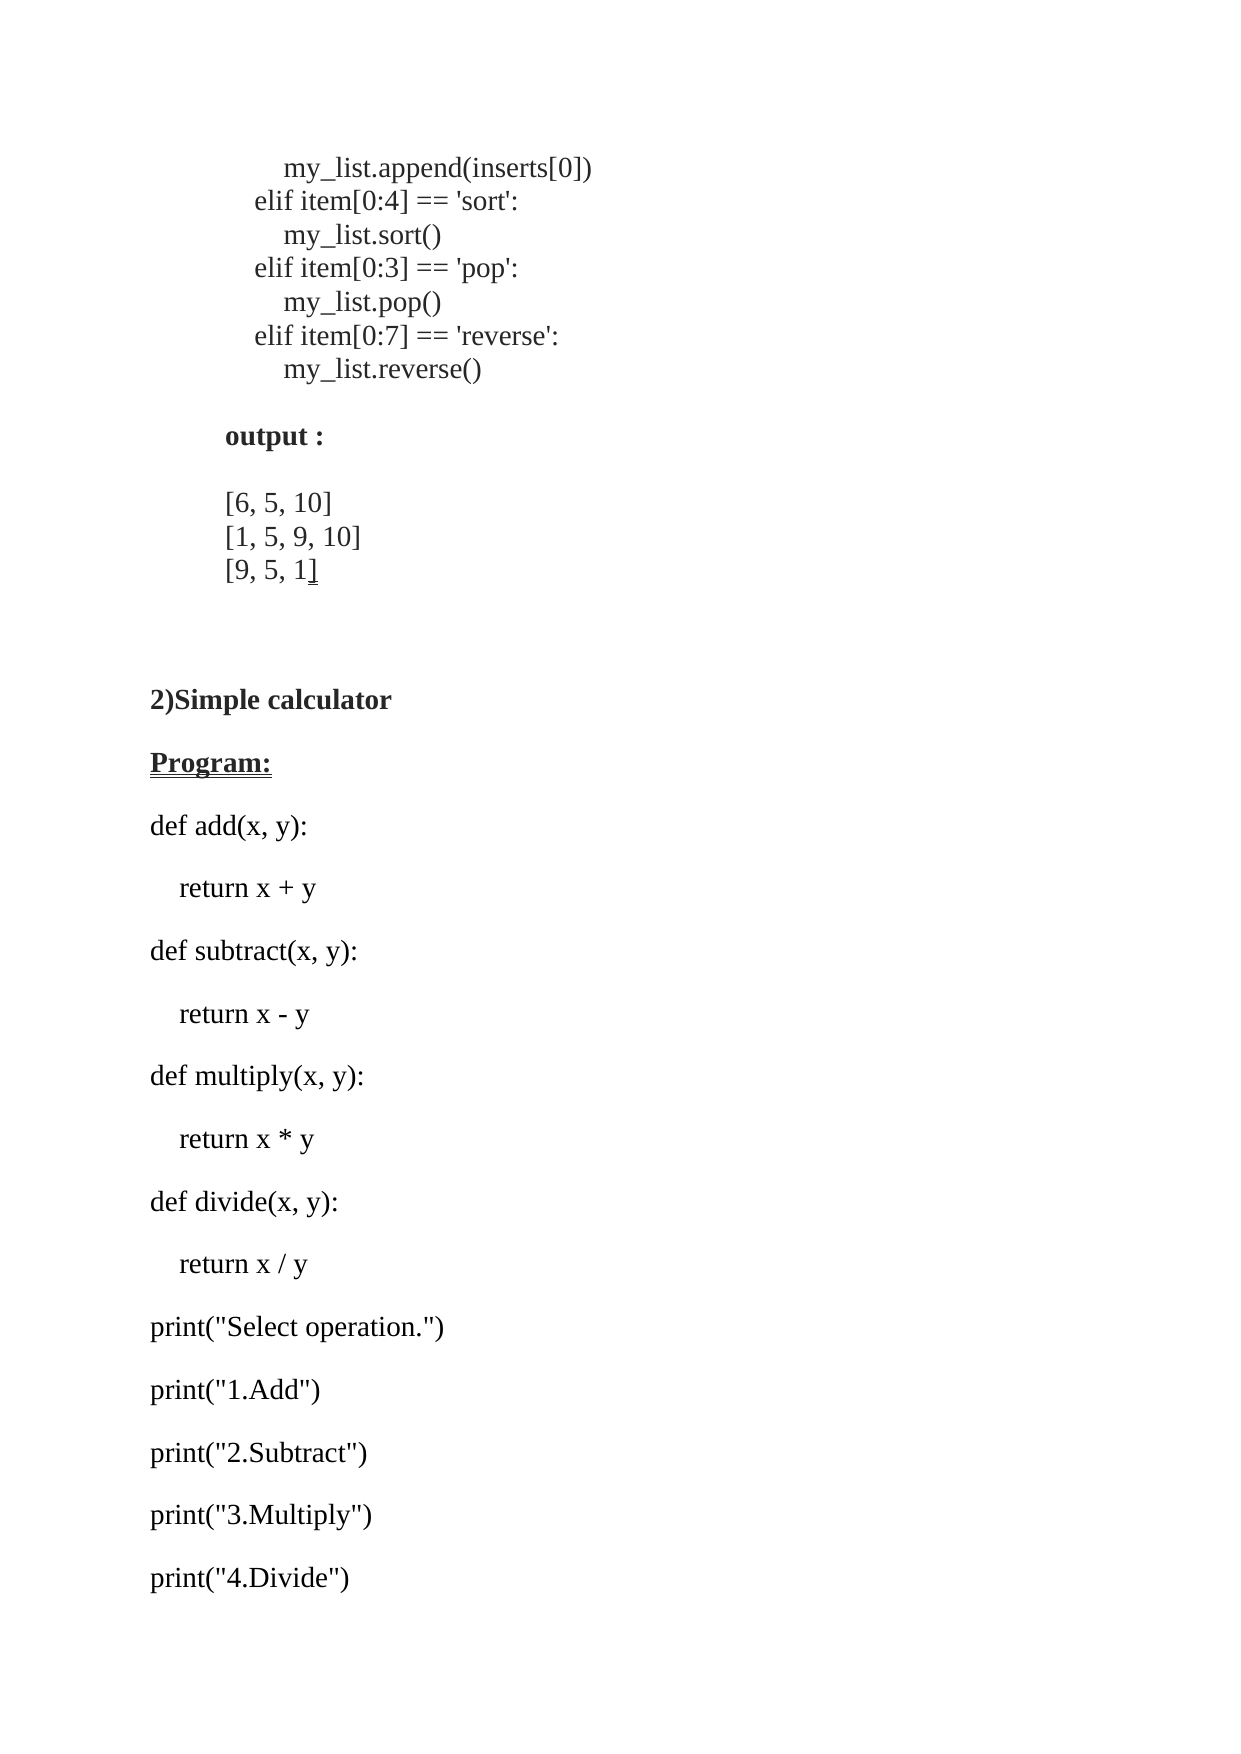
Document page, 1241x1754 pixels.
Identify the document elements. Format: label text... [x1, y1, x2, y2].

list my_list.pop() [225, 284, 1090, 318]
list elif item[0:3] == 'pop': [225, 251, 1090, 284]
list my_list.sort() [225, 217, 1090, 251]
text print("2.Subtract") [150, 1435, 1090, 1468]
text return x / y [150, 1247, 1090, 1280]
text def divide(x, y): [150, 1184, 1090, 1217]
text return x - y [150, 996, 1090, 1029]
text def multiply(x, y): [150, 1058, 1090, 1092]
text print("3.Multiply") [150, 1497, 1090, 1531]
list output : [225, 418, 1090, 452]
list [6, 5, 10] [225, 485, 1090, 519]
text print("1.Add") [150, 1372, 1090, 1406]
list my_list.reverse() [225, 351, 1090, 385]
text 2)Simple calculator [150, 682, 1090, 716]
list [1, 5, 9, 10] [225, 519, 1090, 552]
text return x * y [150, 1121, 1090, 1155]
text print("4.Divide") [150, 1560, 1090, 1594]
list elif item[0:4] == 'sort': [225, 183, 1090, 217]
text return x + y [150, 870, 1090, 904]
text Program: [150, 745, 1090, 778]
list [9, 5, 1] [225, 552, 1090, 586]
text def add(x, y): [150, 808, 1090, 841]
text def subtract(x, y): [150, 933, 1090, 967]
list elif item[0:7] == 'reverse': [225, 318, 1090, 351]
list my_list.append(inserts[0]) [225, 150, 1090, 183]
text print("Select operation.") [150, 1309, 1090, 1343]
